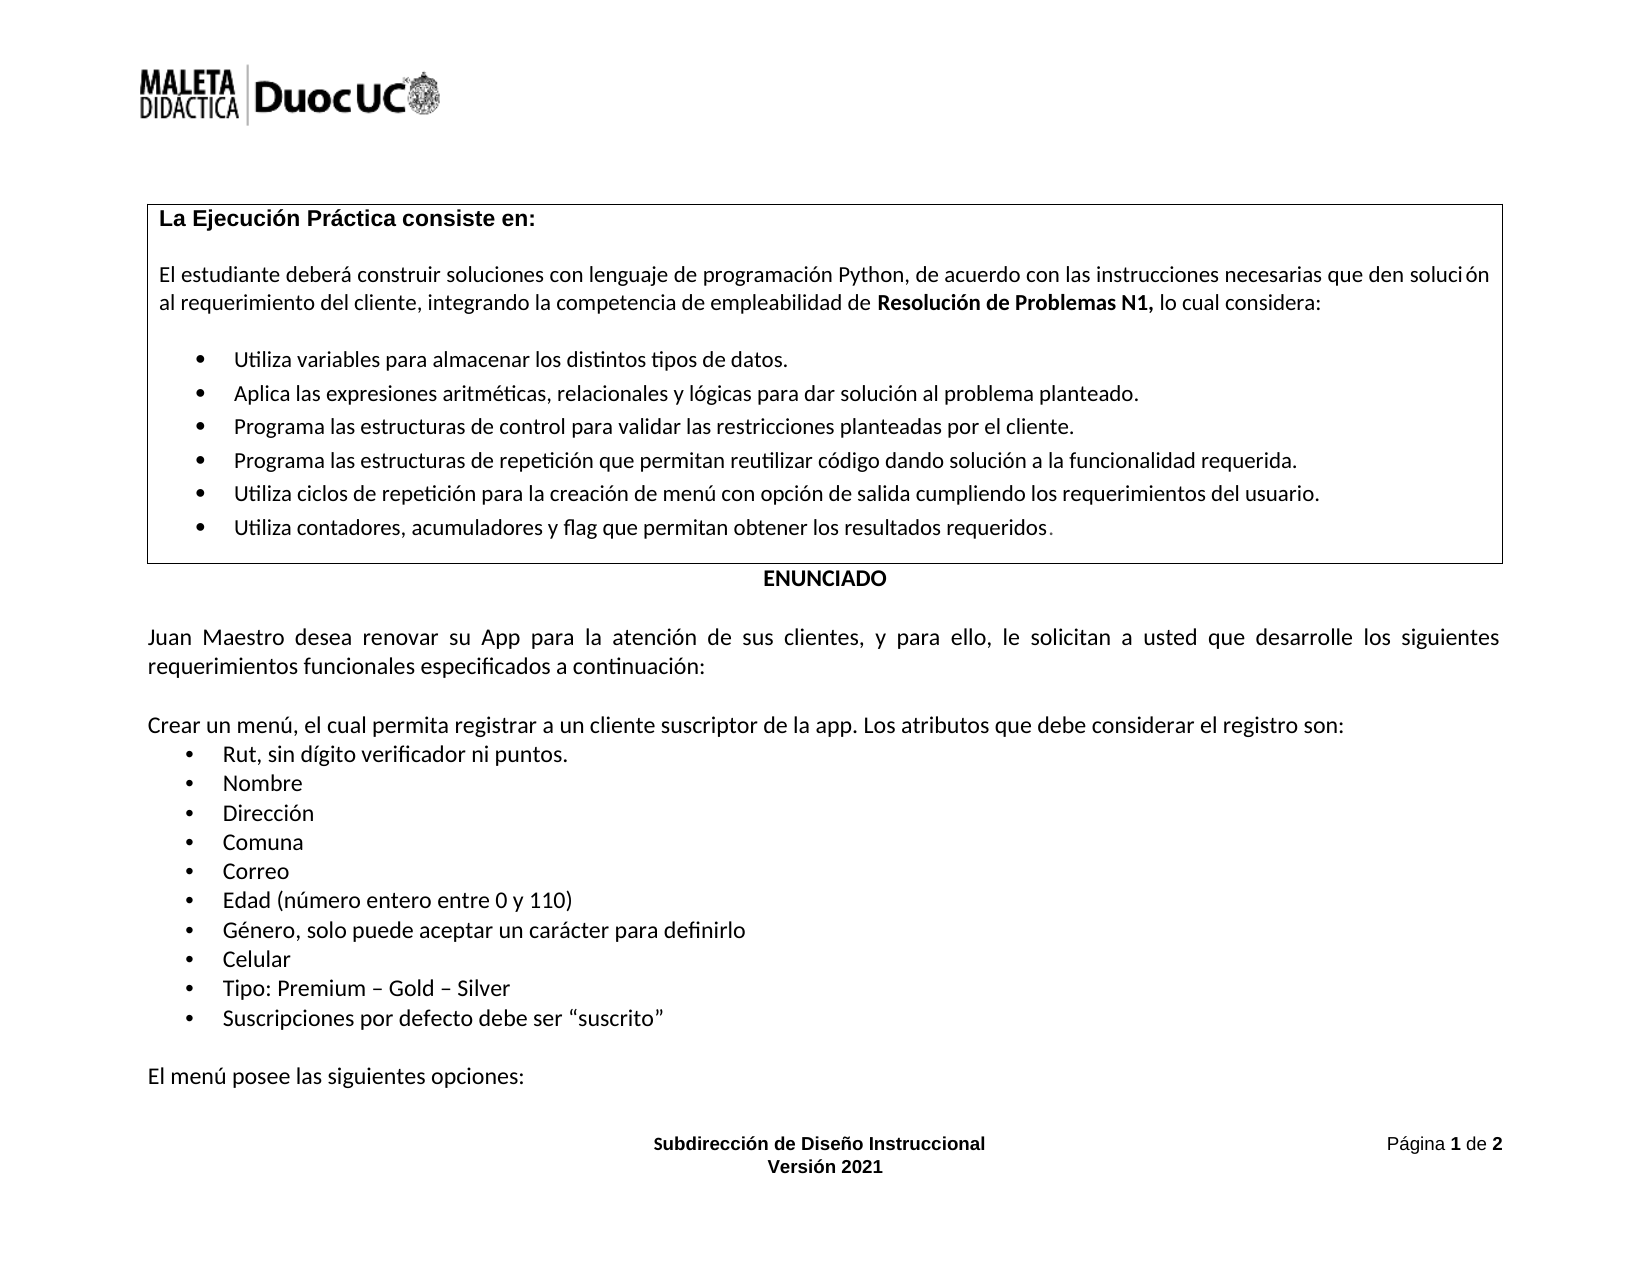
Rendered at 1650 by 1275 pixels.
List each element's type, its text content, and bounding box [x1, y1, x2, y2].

list Género, solo puede aceptar un carácter para definirlo [185, 915, 1502, 944]
list Tipo: Premium – Gold – Silver [185, 973, 1502, 1003]
text ENUNCIADO [148, 564, 1502, 593]
table_header La Ejecución Práctica consiste en: El estudiante deberá construir soluciones con lenguaje de programación Python, de acuerdo con las instrucciones necesarias que den solución al requerimiento del cliente, integrando la competencia de empleabilidad de Resolución de Problemas N1, lo cual considera: Utiliza variables para almacenar los distintos tipos de datos. Aplica las expresiones aritméticas, relacionales y lógicas para dar solución al problema planteado. Programa las estructuras de control para validar las restricciones planteadas por el cliente. Programa las estructuras de repetición que permitan reutilizar código dando solución a la funcionalidad requerida. Utiliza ciclos de repetición para la creación de menú con opción de salida cumpliendo los requerimientos del usuario. Utiliza contadores, acumuladores y flag que permitan obtener los resultados requeridos. [148, 205, 1502, 562]
list Correo [185, 856, 1502, 886]
list Suscripciones por defecto debe ser “suscrito” [185, 1003, 1502, 1032]
text Juan Maestro desea renovar su App para la atención de sus clientes, y para ello, le solicitan a usted que desarrolle los siguientes requerimientos funcionales especificados a continuación: [148, 622, 1502, 681]
list Celular [185, 944, 1502, 973]
text El menú posee las siguientes opciones: [148, 1061, 1502, 1090]
list Rut, sin dígito verificador ni puntos. [185, 739, 1502, 768]
picture [107, 41, 473, 147]
list Dirección [185, 798, 1502, 827]
list Edad (número entero entre 0 y 110) [185, 886, 1502, 915]
text Crear un menú, el cual permita registrar a un cliente suscriptor de la app. Los atributos que debe considerar el registro son: [148, 710, 1502, 739]
list Comuna [185, 827, 1502, 856]
list Nombre [185, 768, 1502, 798]
